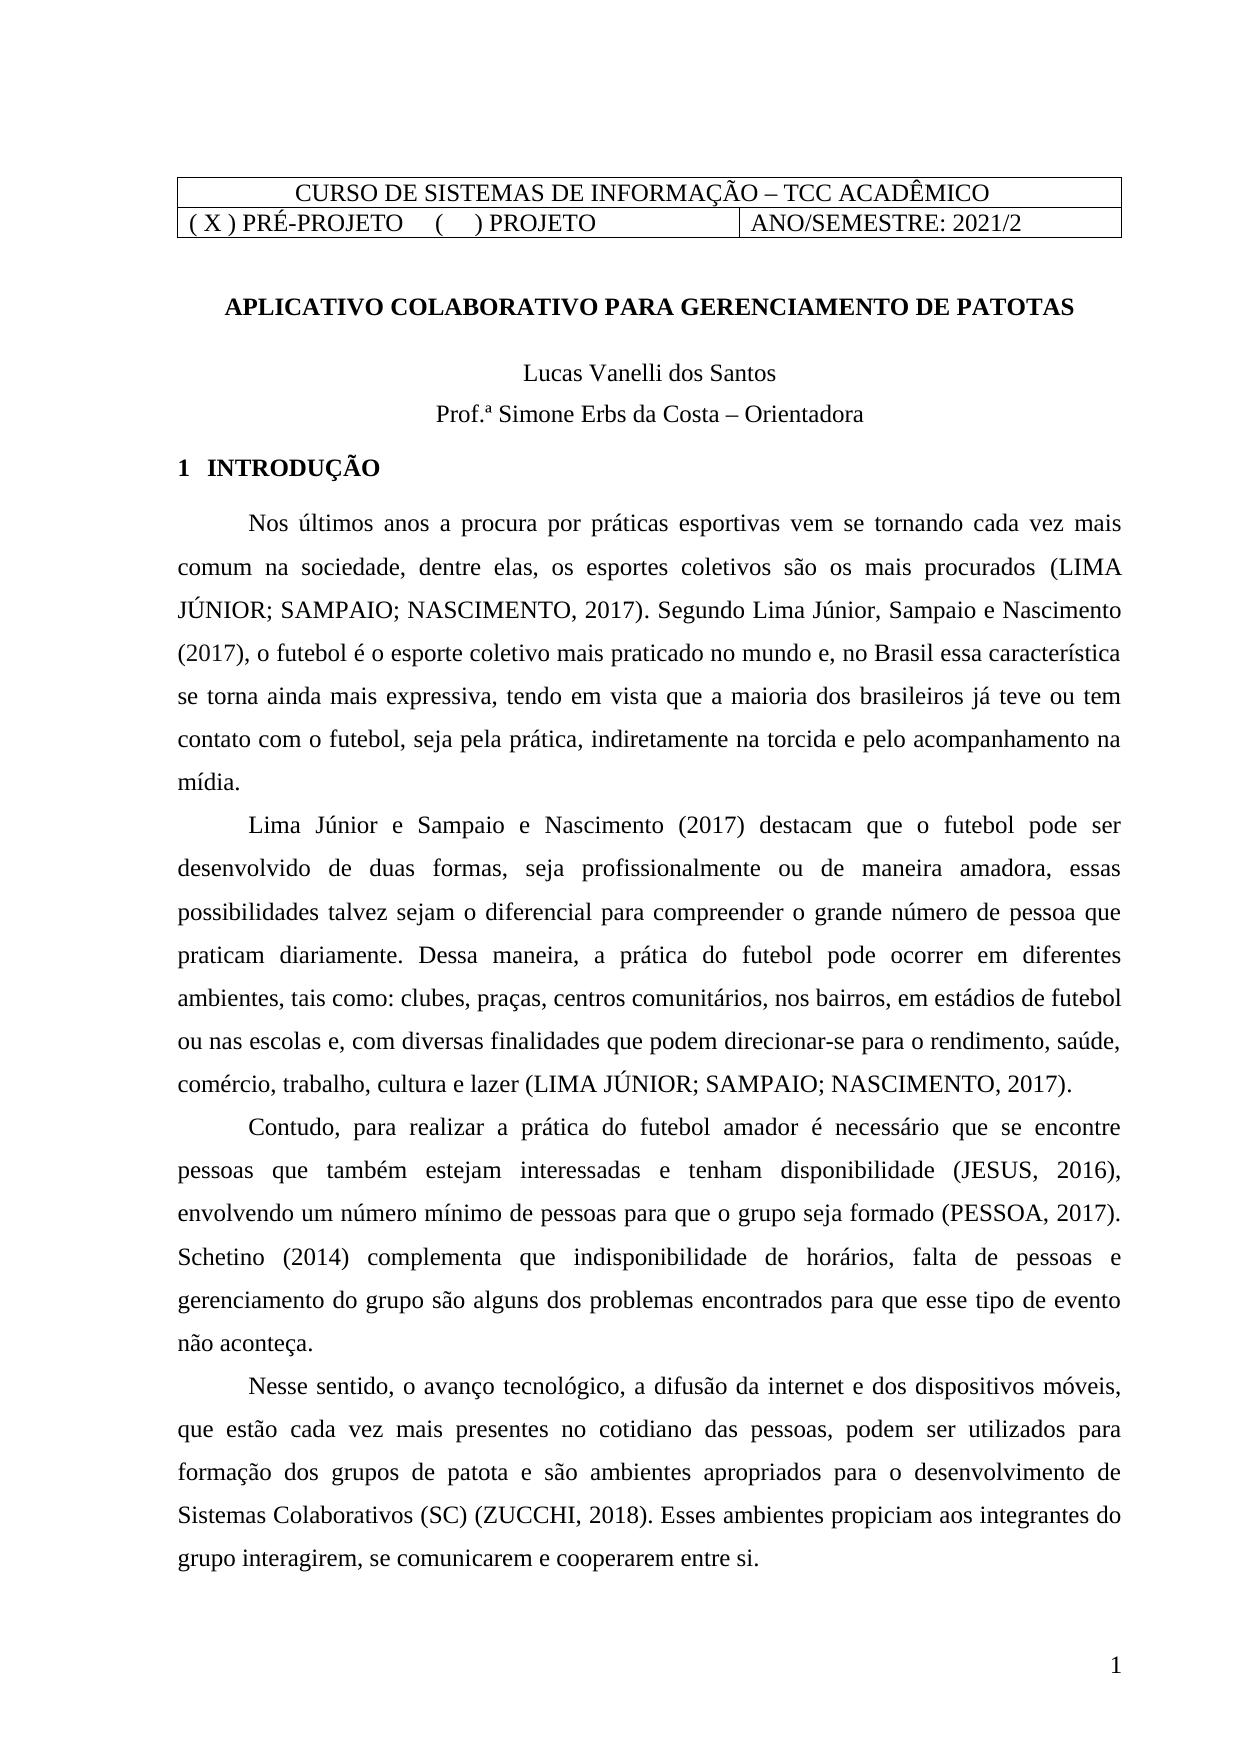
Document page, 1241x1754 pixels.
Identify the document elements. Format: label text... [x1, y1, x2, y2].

table_cell ( X ) PRÉ-PROJETO ( ) PROJETO [178, 208, 739, 237]
text Nesse sentido, o avanço tecnológico, a difusão da internet e dos dispositivos móveis, que estão cada vez mais presentes no cotidiano das pessoas, podem ser utilizados para formação dos grupos de patota e são ambientes apropriados para o desenvolvimento de Sistemas Colaborativos (SC) (ZUCCHI, 2018). Esses ambientes propiciam aos integrantes do grupo interagirem, se comunicarem e cooperarem entre si. [177, 1371, 1122, 1572]
table_cell ANO/SEMESTRE: 2021/2 [740, 208, 1121, 237]
table_header CURSO DE SISTEMAS DE INFORMAÇÃO – TCC ACADÊMICO [178, 178, 1121, 207]
text Lima Júnior e Sampaio e Nascimento (2017) destacam que o futebol pode ser desenvolvido de duas formas, seja profissionalmente ou de maneira amadora, essas possibilidades talvez sejam o diferencial para compreender o grande número de pessoa que praticam diariamente. Dessa maneira, a prática do futebol pode ocorrer em diferentes ambientes, tais como: clubes, praças, centros comunitários, nos bairros, em estádios de futebol ou nas escolas e, com diversas finalidades que podem direcionar-se para o rendimento, saúde, comércio, trabalho, cultura e lazer (LIMA JÚNIOR; SAMPAIO; NASCIMENTO, 2017). [177, 810, 1122, 1098]
text Lucas Vanelli dos Santos [177, 358, 1122, 387]
subtitle Introdução [177, 453, 1122, 482]
text Prof.ª Simone Erbs da Costa – Orientadora [177, 399, 1122, 428]
text APLICATIVO COLABORATIVO PARA GERENCIAMENTO DE PATOTAS [177, 292, 1122, 320]
text Nos últimos anos a procura por práticas esportivas vem se tornando cada vez mais comum na sociedade, dentre elas, os esportes coletivos são os mais procurados (LIMA JÚNIOR; SAMPAIO; NASCIMENTO, 2017). Segundo Lima Júnior, Sampaio e Nascimento (2017), o futebol é o esporte coletivo mais praticado no mundo e, no Brasil essa característica se torna ainda mais expressiva, tendo em vista que a maioria dos brasileiros já teve ou tem contato com o futebol, seja pela prática, indiretamente na torcida e pelo acompanhamento na mídia. [177, 508, 1122, 796]
text Contudo, para realizar a prática do futebol amador é necessário que se encontre pessoas que também estejam interessadas e tenham disponibilidade (JESUS, 2016), envolvendo um número mínimo de pessoas para que o grupo seja formado (PESSOA, 2017). Schetino (2014) complementa que indisponibilidade de horários, falta de pessoas e gerenciamento do grupo são alguns dos problemas encontrados para que esse tipo de evento não aconteça. [177, 1112, 1122, 1357]
